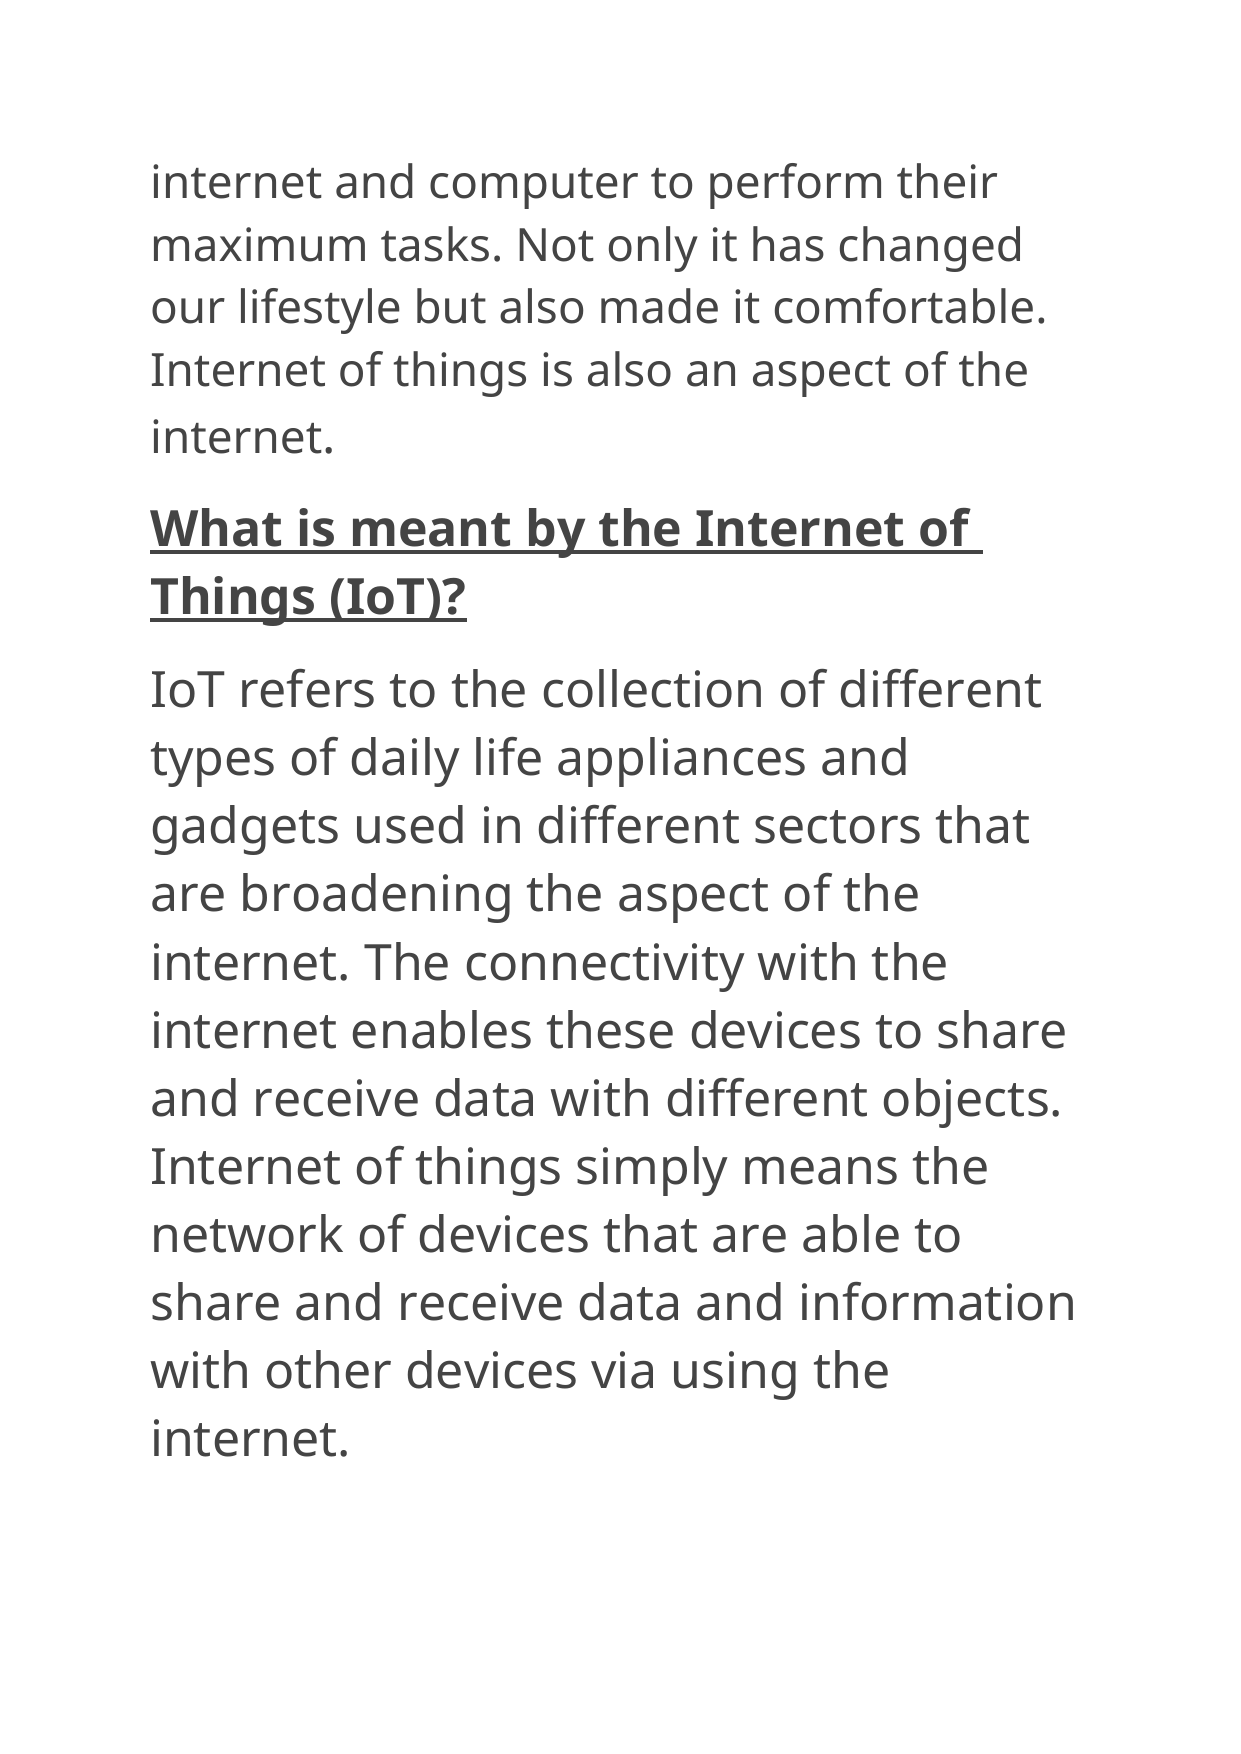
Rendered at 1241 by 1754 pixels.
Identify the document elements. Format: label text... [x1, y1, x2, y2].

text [150, 150, 1090, 468]
text IoT refers to the collection of different types of daily life appliances and gadgets used in different sectors that are broadening the aspect of the internet. The connectivity with the internet enables these devices to share and receive data with different objects. Internet of things simply means the network of devices that are able to share and receive data and information with other devices via using the internet. [150, 654, 1090, 1471]
text What is meant by the Internet of Things (IoT)? [150, 493, 1090, 629]
